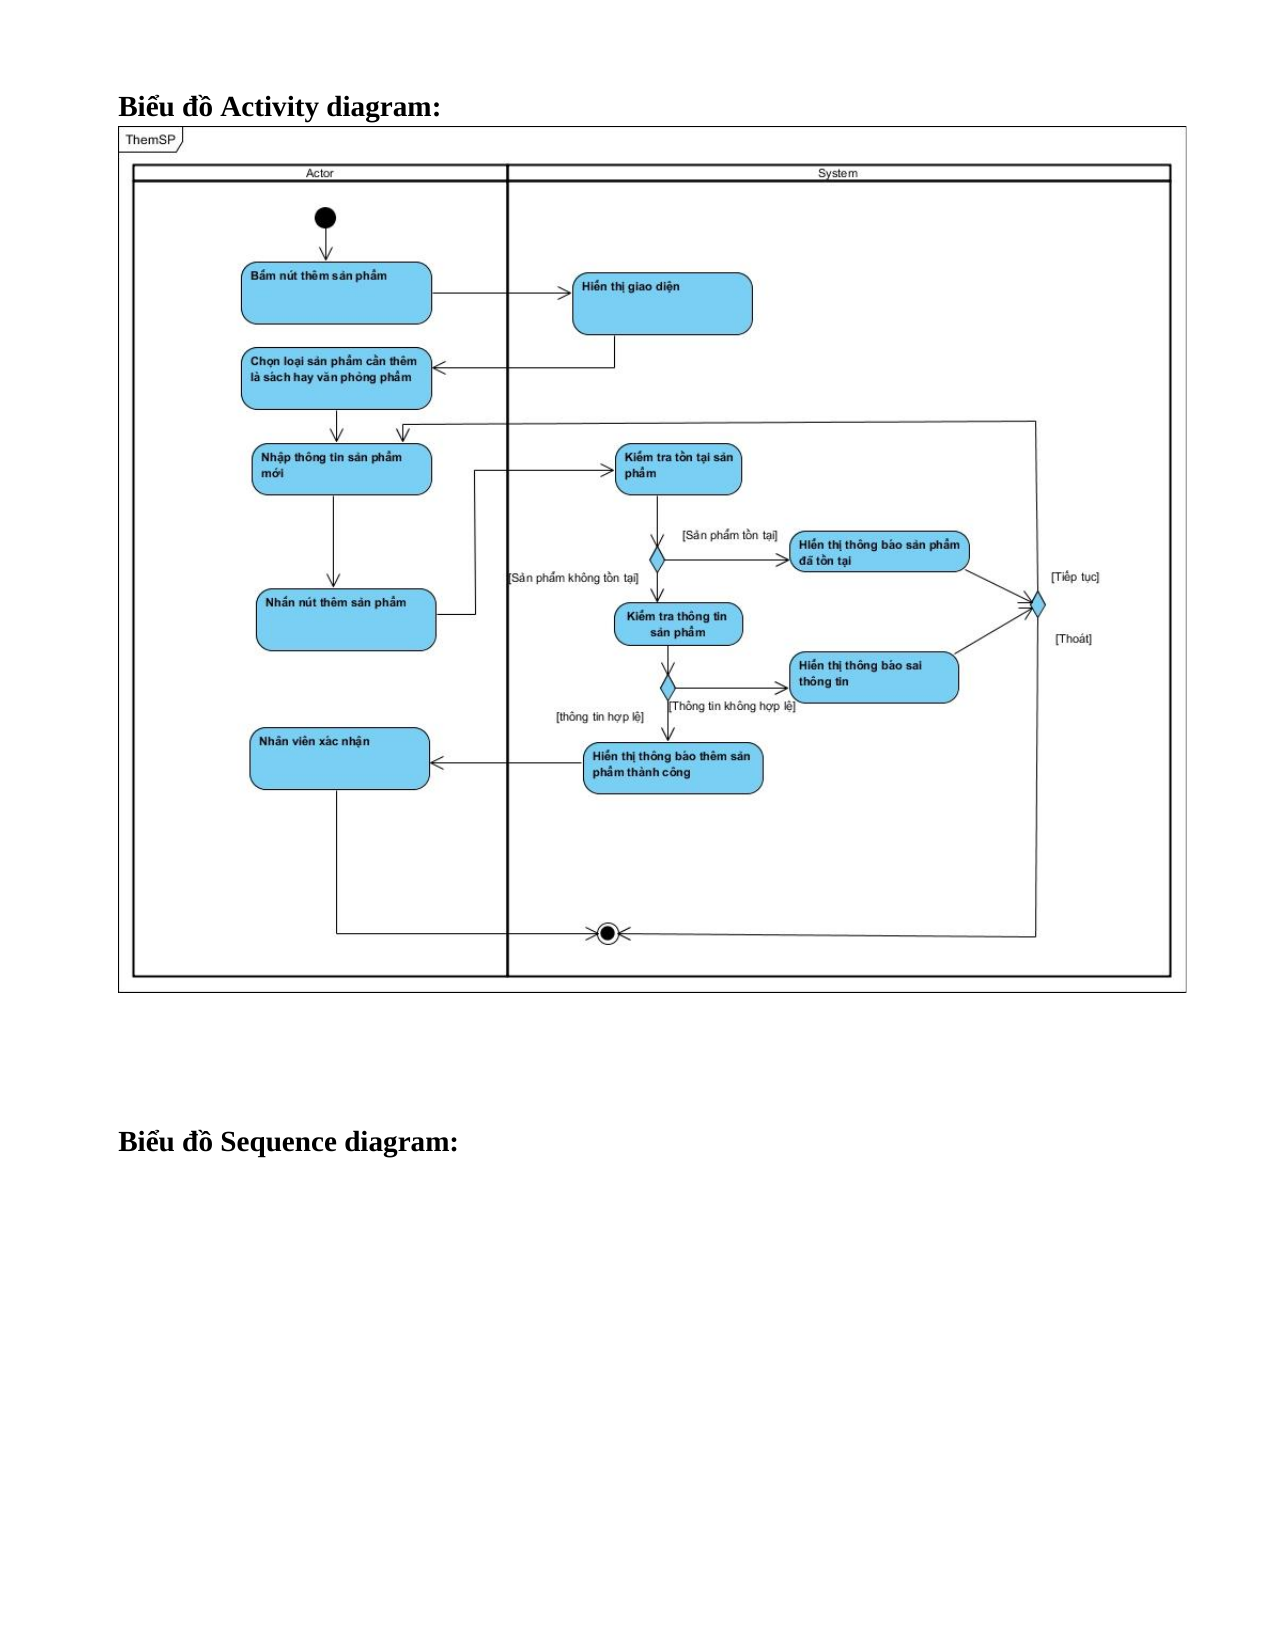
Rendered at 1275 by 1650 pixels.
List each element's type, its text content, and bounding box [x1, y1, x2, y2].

text Biểu đồ Activity diagram: [118, 89, 1186, 126]
picture [118, 126, 1187, 993]
text Biểu đồ Sequence diagram: [118, 1124, 1186, 1158]
